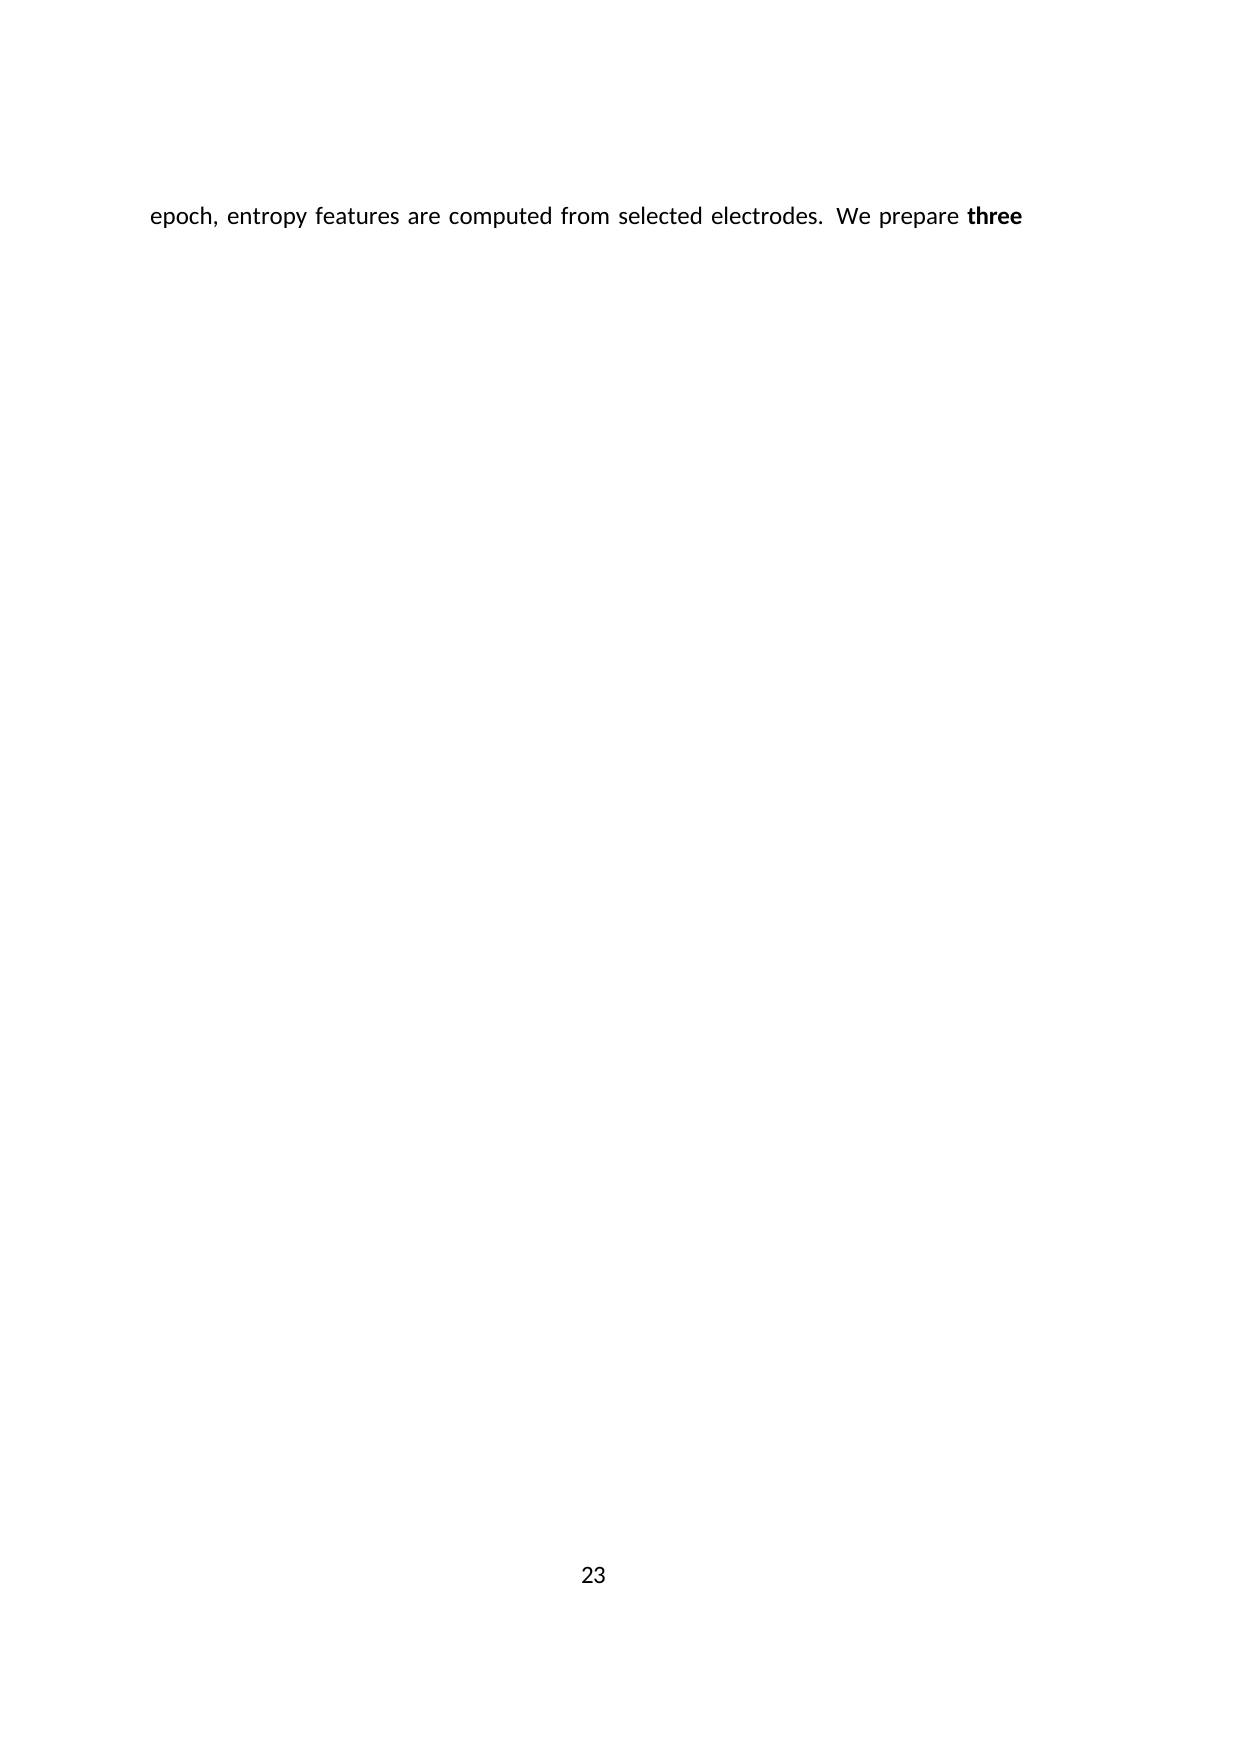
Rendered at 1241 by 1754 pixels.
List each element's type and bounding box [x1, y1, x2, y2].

text [150, 200, 1036, 231]
